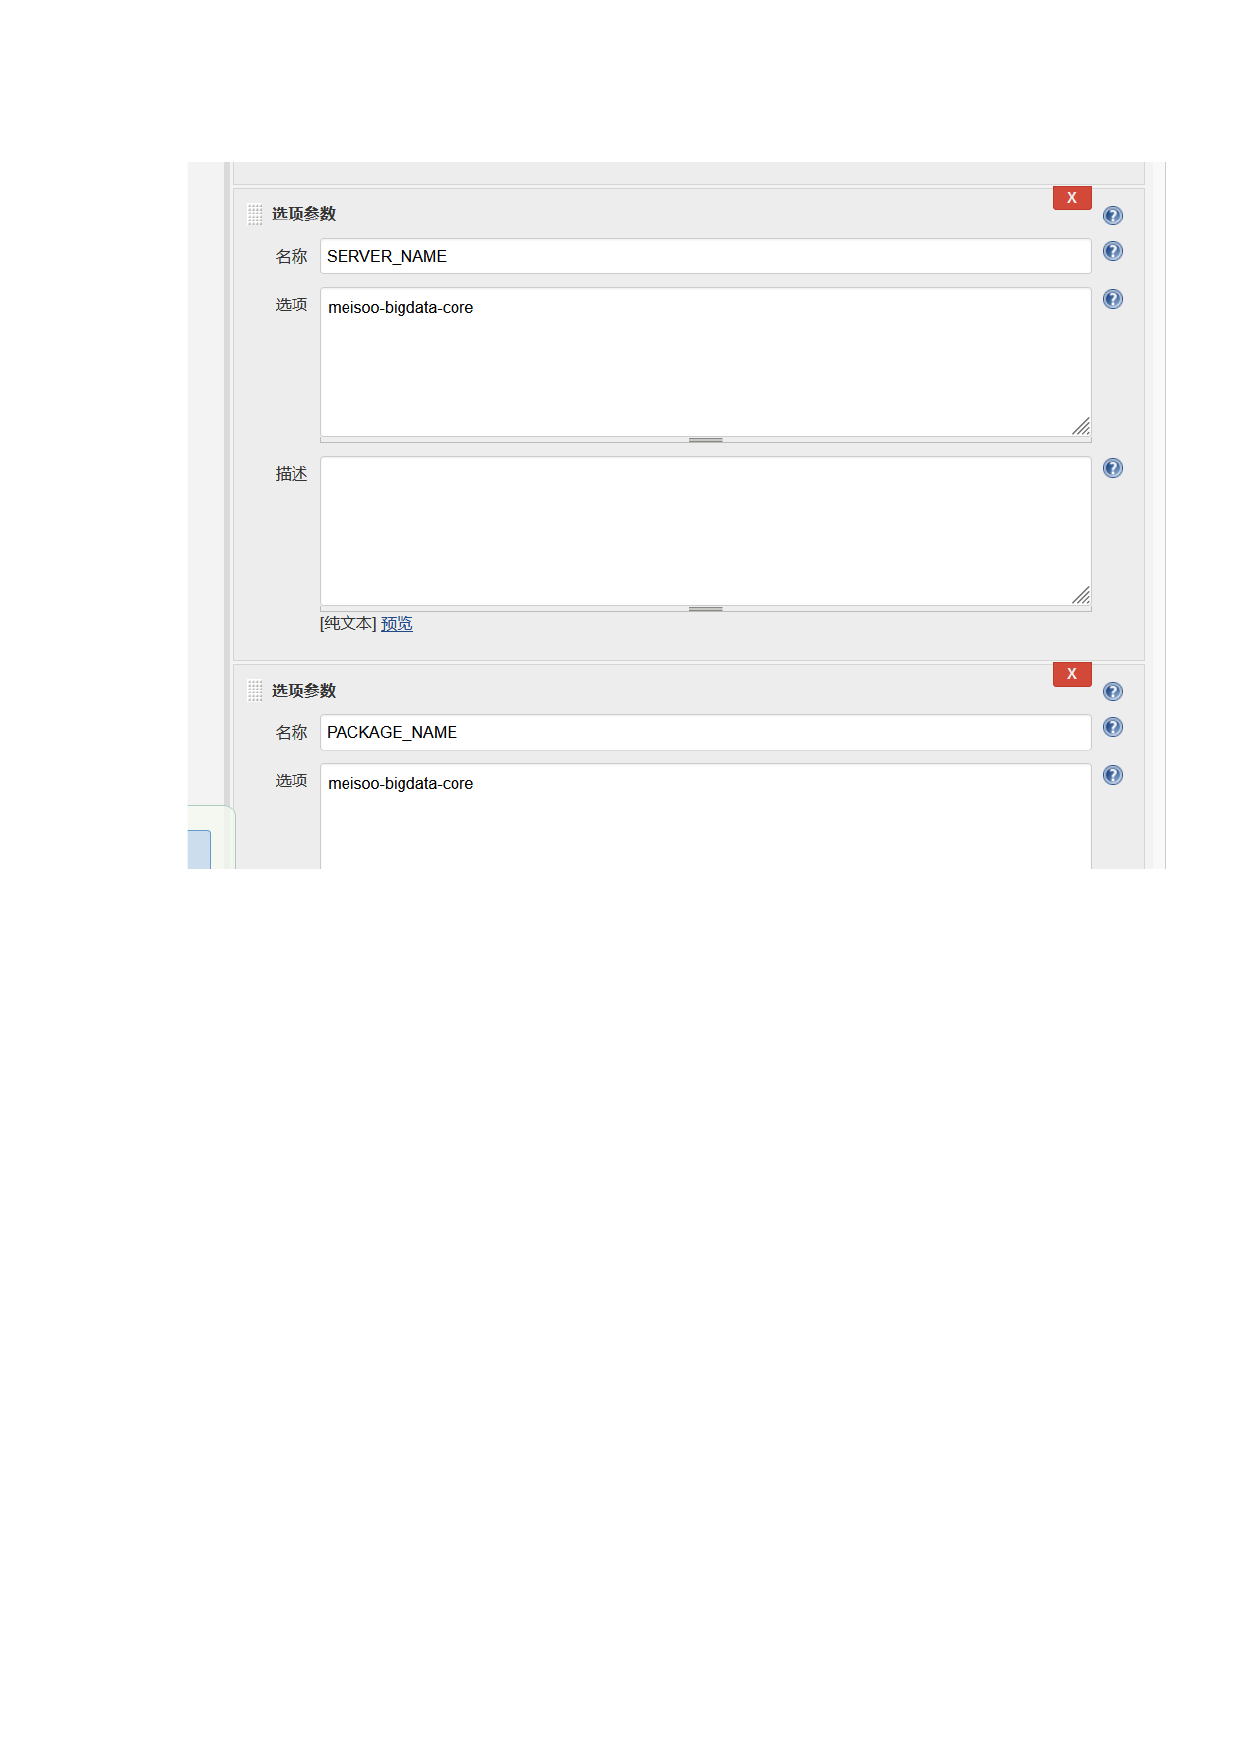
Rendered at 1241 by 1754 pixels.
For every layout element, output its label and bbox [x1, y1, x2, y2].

picture [187, 162, 1241, 869]
